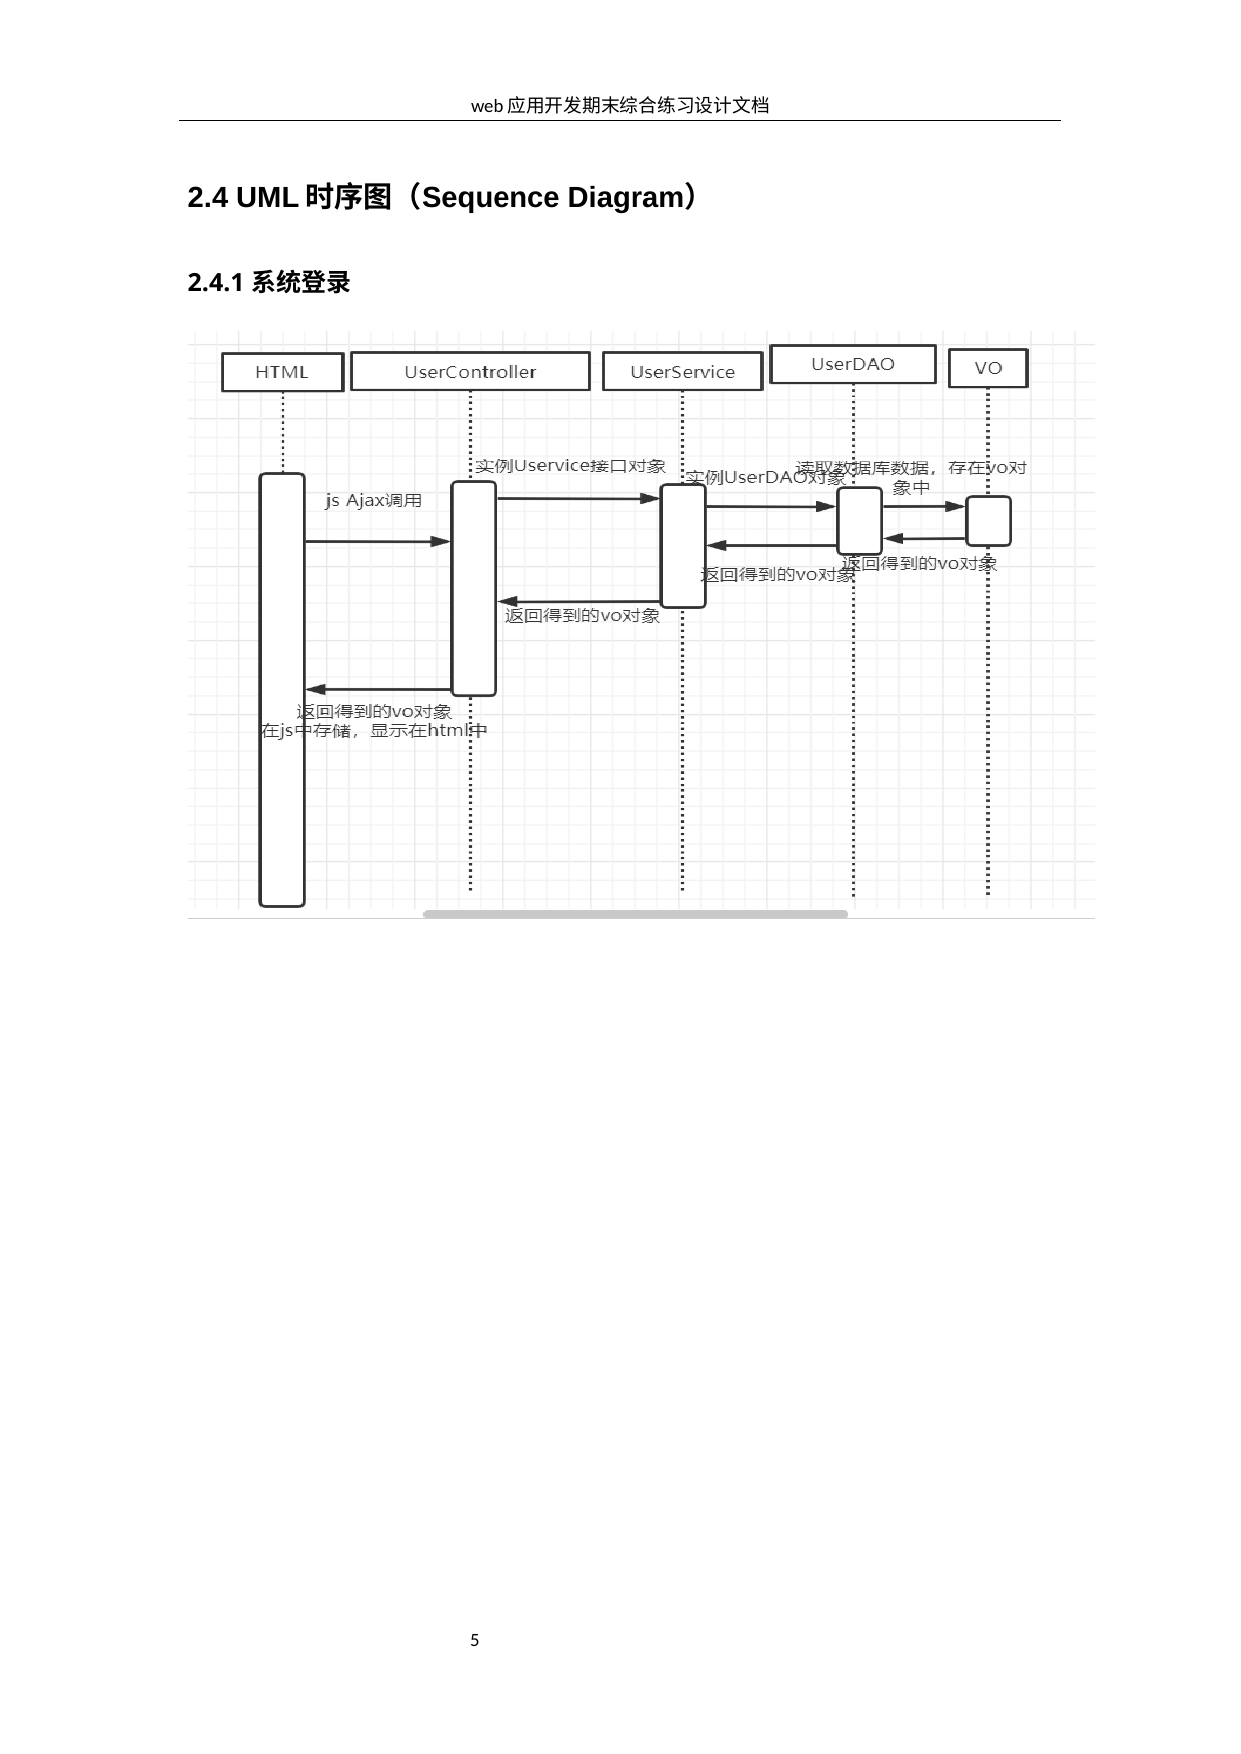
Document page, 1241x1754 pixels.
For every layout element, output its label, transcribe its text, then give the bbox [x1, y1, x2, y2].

picture [187, 331, 1096, 919]
subtitle 2.4.1 系统登录 [187, 248, 1053, 313]
subtitle 2.4 UML时序图（Sequence Diagram） [187, 162, 1053, 227]
